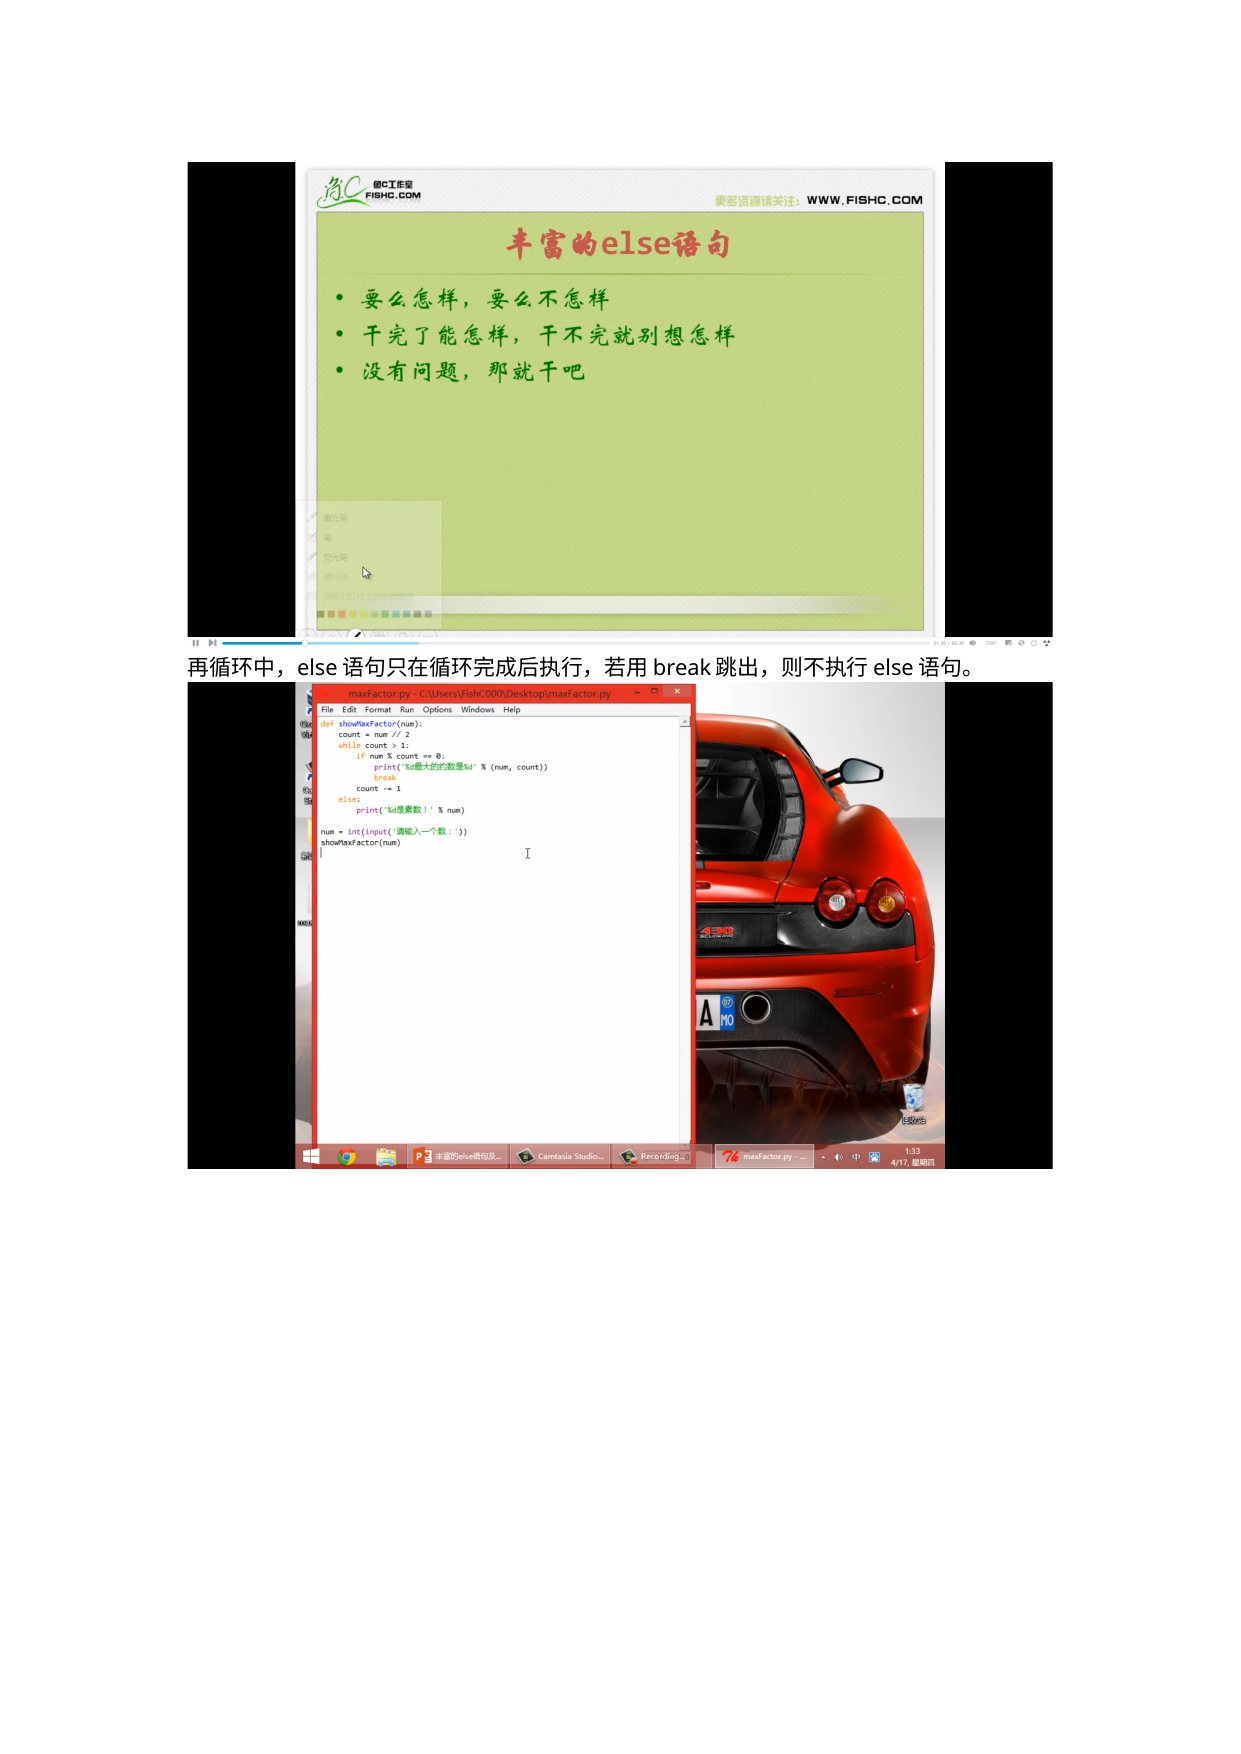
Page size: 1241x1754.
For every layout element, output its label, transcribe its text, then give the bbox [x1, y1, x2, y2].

picture [187, 682, 1053, 1169]
picture [187, 162, 1053, 649]
text 再循环中，else语句只在循环完成后执行，若用break跳出，则不执行else语句。 [187, 649, 1053, 682]
